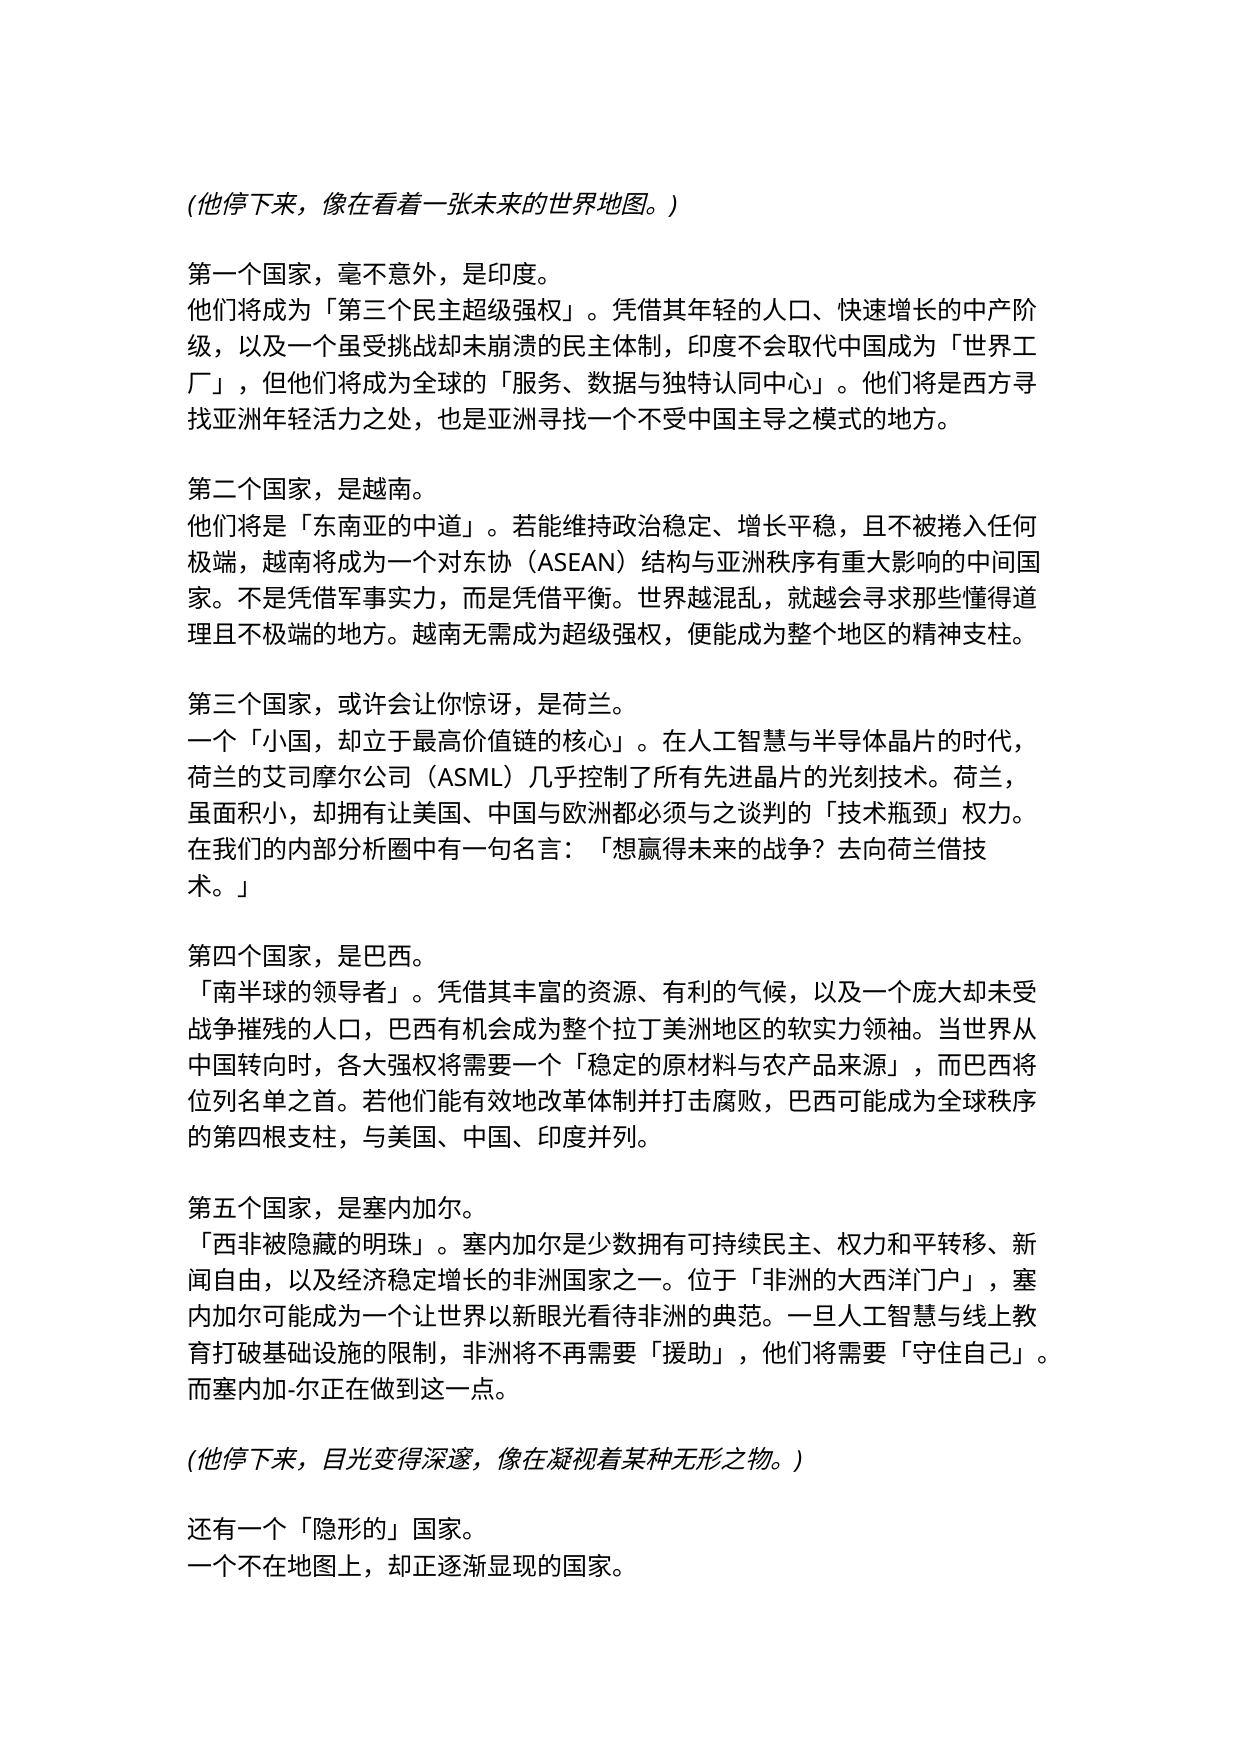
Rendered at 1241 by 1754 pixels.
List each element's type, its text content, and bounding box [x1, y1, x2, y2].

text 一个不在地图上，却正逐渐显现的国家。 [187, 1546, 1053, 1582]
text 还有一个「隐形的」国家。 [187, 1510, 1053, 1546]
text 第五个国家，是塞内加尔。 [187, 1188, 1053, 1224]
text 第二个国家，是越南。 [187, 470, 1053, 506]
text 第一个国家，毫不意外，是印度。 [187, 254, 1053, 291]
text 第四个国家，是巴西。 [187, 937, 1053, 973]
text 「南半球的领导者」。凭借其丰富的资源、有利的气候，以及一个庞大却未受战争摧残的人口，巴西有机会成为整个拉丁美洲地区的软实力领袖。当世界从中国转向时，各大强权将需要一个「稳定的原材料与农产品来源」，而巴西将位列名单之首。若他们能有效地改革体制并打击腐败，巴西可能成为全球秩序的第四根支柱，与美国、中国、印度并列。 [187, 973, 1053, 1154]
text 一个「小国，却立于最高价值链的核心」。在人工智慧与半导体晶片的时代，荷兰的艾司摩尔公司（ASML）几乎控制了所有先进晶片的光刻技术。荷兰，虽面积小，却拥有让美国、中国与欧洲都必须与之谈判的「技术瓶颈」权力。在我们的内部分析圈中有一句名言：「想赢得未来的战争？去向荷兰借技术。」 [187, 721, 1053, 902]
text 第三个国家，或许会让你惊讶，是荷兰。 [187, 685, 1053, 721]
text 他们将是「东南亚的中道」。若能维持政治稳定、增长平稳，且不被捲入任何极端，越南将成为一个对东协（ASEAN）结构与亚洲秩序有重大影响的中间国家。不是凭借军事实力，而是凭借平衡。世界越混乱，就越会寻求那些懂得道理且不极端的地方。越南无需成为超级强权，便能成为整个地区的精神支柱。 [187, 506, 1053, 651]
text 「西非被隐藏的明珠」。塞内加尔是少数拥有可持续民主、权力和平转移、新闻自由，以及经济稳定增长的非洲国家之一。位于「非洲的大西洋门户」，塞内加尔可能成为一个让世界以新眼光看待非洲的典范。一旦人工智慧与线上教育打破基础设施的限制，非洲将不再需要「援助」，他们将需要「守住自己」。而塞内加-尔正在做到这一点。 [187, 1224, 1053, 1406]
text (他停下来，目光变得深邃，像在凝视着某种无形之物。) [187, 1440, 1053, 1476]
text 他们将成为「第三个民主超级强权」。凭借其年轻的人口、快速增长的中产阶级，以及一个虽受挑战却未崩溃的民主体制，印度不会取代中国成为「世界工厂」，但他们将成为全球的「服务、数据与独特认同中心」。他们将是西方寻找亚洲年轻活力之处，也是亚洲寻找一个不受中国主导之模式的地方。 [187, 291, 1053, 436]
text (他停下来，像在看着一张未来的世界地图。) [187, 184, 1053, 220]
